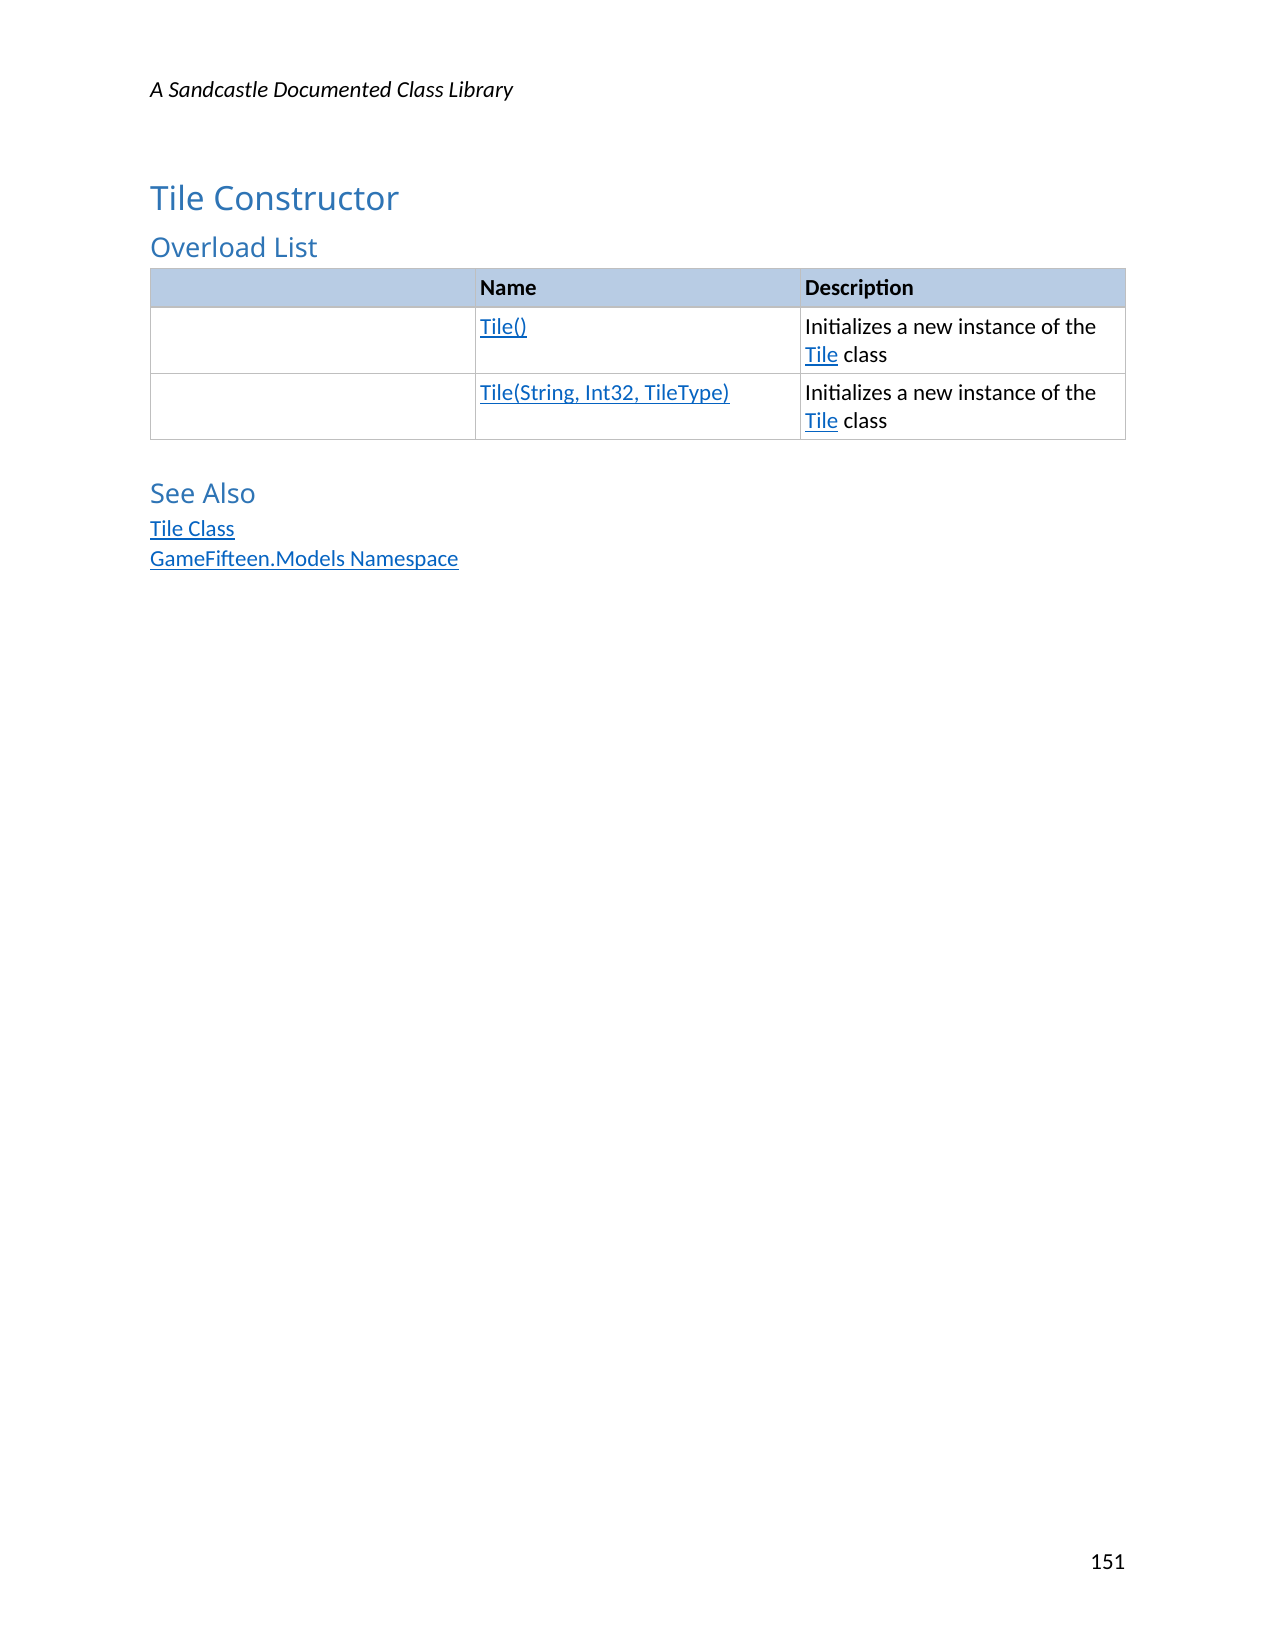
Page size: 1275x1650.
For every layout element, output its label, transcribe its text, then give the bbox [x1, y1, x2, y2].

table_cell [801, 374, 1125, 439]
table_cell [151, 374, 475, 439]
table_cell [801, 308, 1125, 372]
subtitle Tile Constructor [150, 175, 1125, 220]
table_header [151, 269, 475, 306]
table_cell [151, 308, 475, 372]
text Tile Class [150, 514, 1125, 542]
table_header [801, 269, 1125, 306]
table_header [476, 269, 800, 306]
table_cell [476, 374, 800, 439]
text GameFifteen.Models Namespace [150, 544, 1125, 572]
subtitle See Also [150, 474, 1125, 511]
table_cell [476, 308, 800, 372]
subtitle Overload List [150, 228, 1125, 265]
